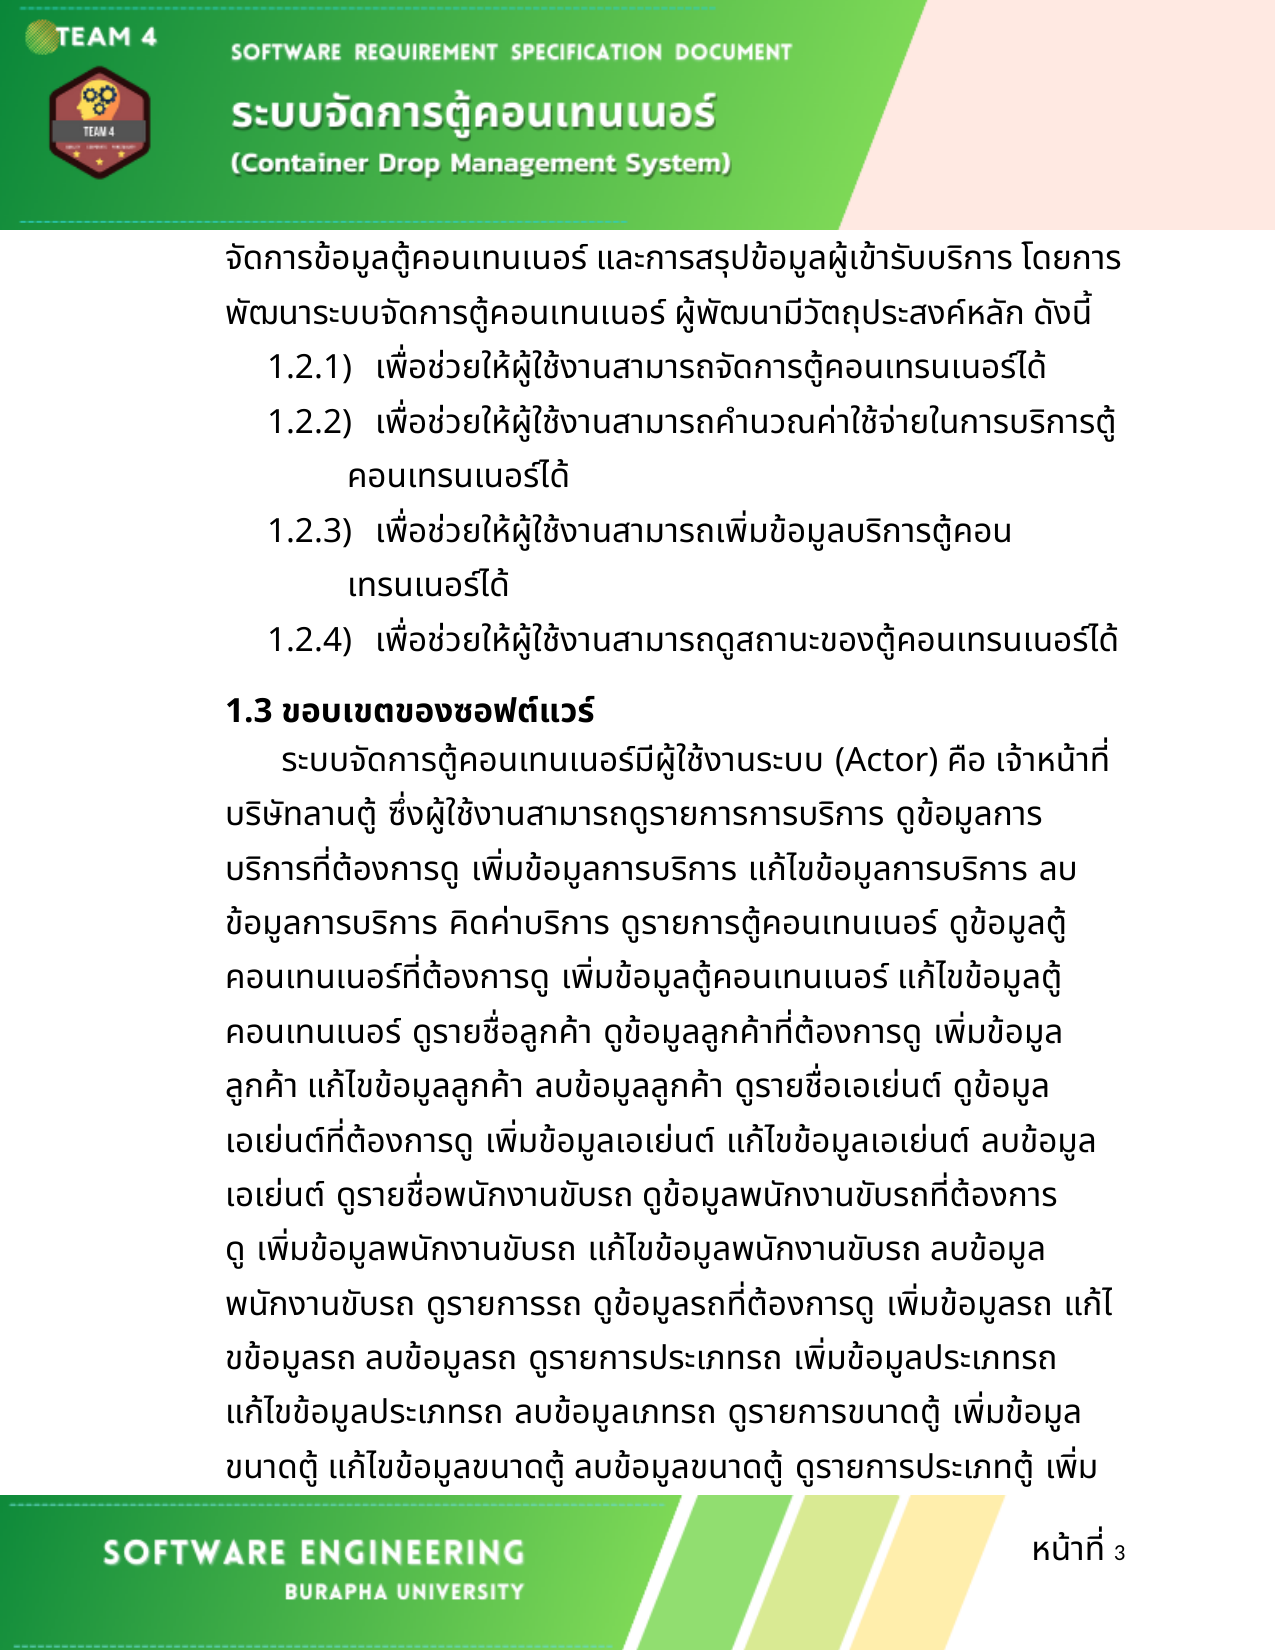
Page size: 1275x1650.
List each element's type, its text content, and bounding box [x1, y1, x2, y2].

list เพื่อช่วยให้ผู้ใช้งานสามารถดูสถานะของตู้คอนเทรนเนอร์ได้ [309, 616, 1125, 666]
list เพื่อช่วยให้ผู้ใช้งานสามารถคำนวณค่าใช้จ่ายในการบริการตู้คอนเทรนเนอร์ได้ [309, 398, 1125, 503]
subtitle ขอบเขตของซอฟต์แวร์ [225, 687, 1125, 732]
list เพื่อช่วยให้ผู้ใช้งานสามารถเพิ่มข้อมูลบริการตู้คอนเทรนเนอร์ได้ [309, 507, 1125, 612]
picture [0, 0, 1275, 230]
list เพื่อช่วยให้ผู้ใช้งานสามารถจัดการตู้คอนเทรนเนอร์ได้ [309, 343, 1125, 394]
picture [0, 1495, 1275, 1650]
